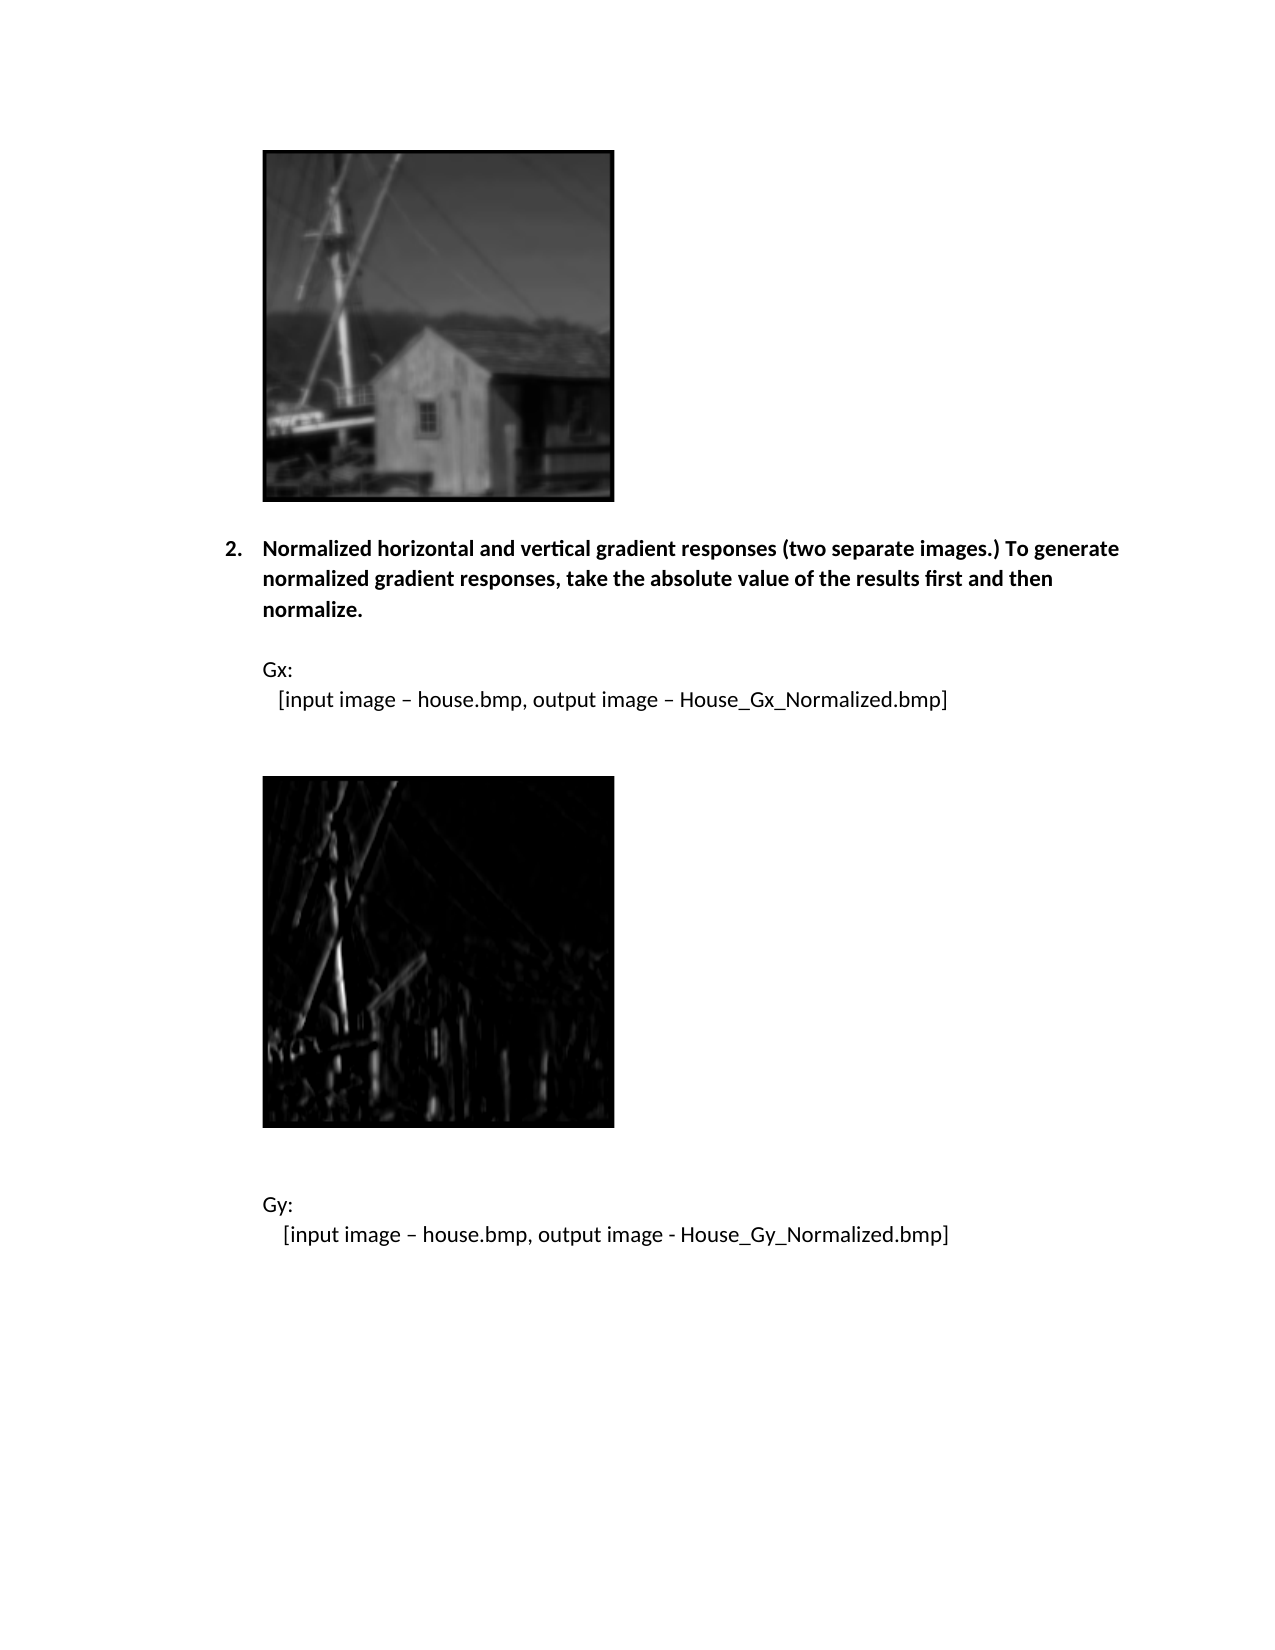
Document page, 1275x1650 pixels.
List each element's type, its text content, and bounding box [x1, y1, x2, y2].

list [input image – house.bmp, output image - House_Gy_Normalized.bmp] [262, 1221, 1125, 1249]
list Gy: [262, 1190, 1125, 1218]
list Gx: [262, 655, 1125, 683]
picture [262, 150, 615, 502]
list Normalized horizontal and vertical gradient responses (two separate images.) To generate normalized gradient responses, take the absolute value of the results first and then normalize. [225, 534, 1125, 623]
picture [262, 776, 615, 1128]
list [input image – house.bmp, output image – House_Gx_Normalized.bmp] [262, 685, 1125, 713]
